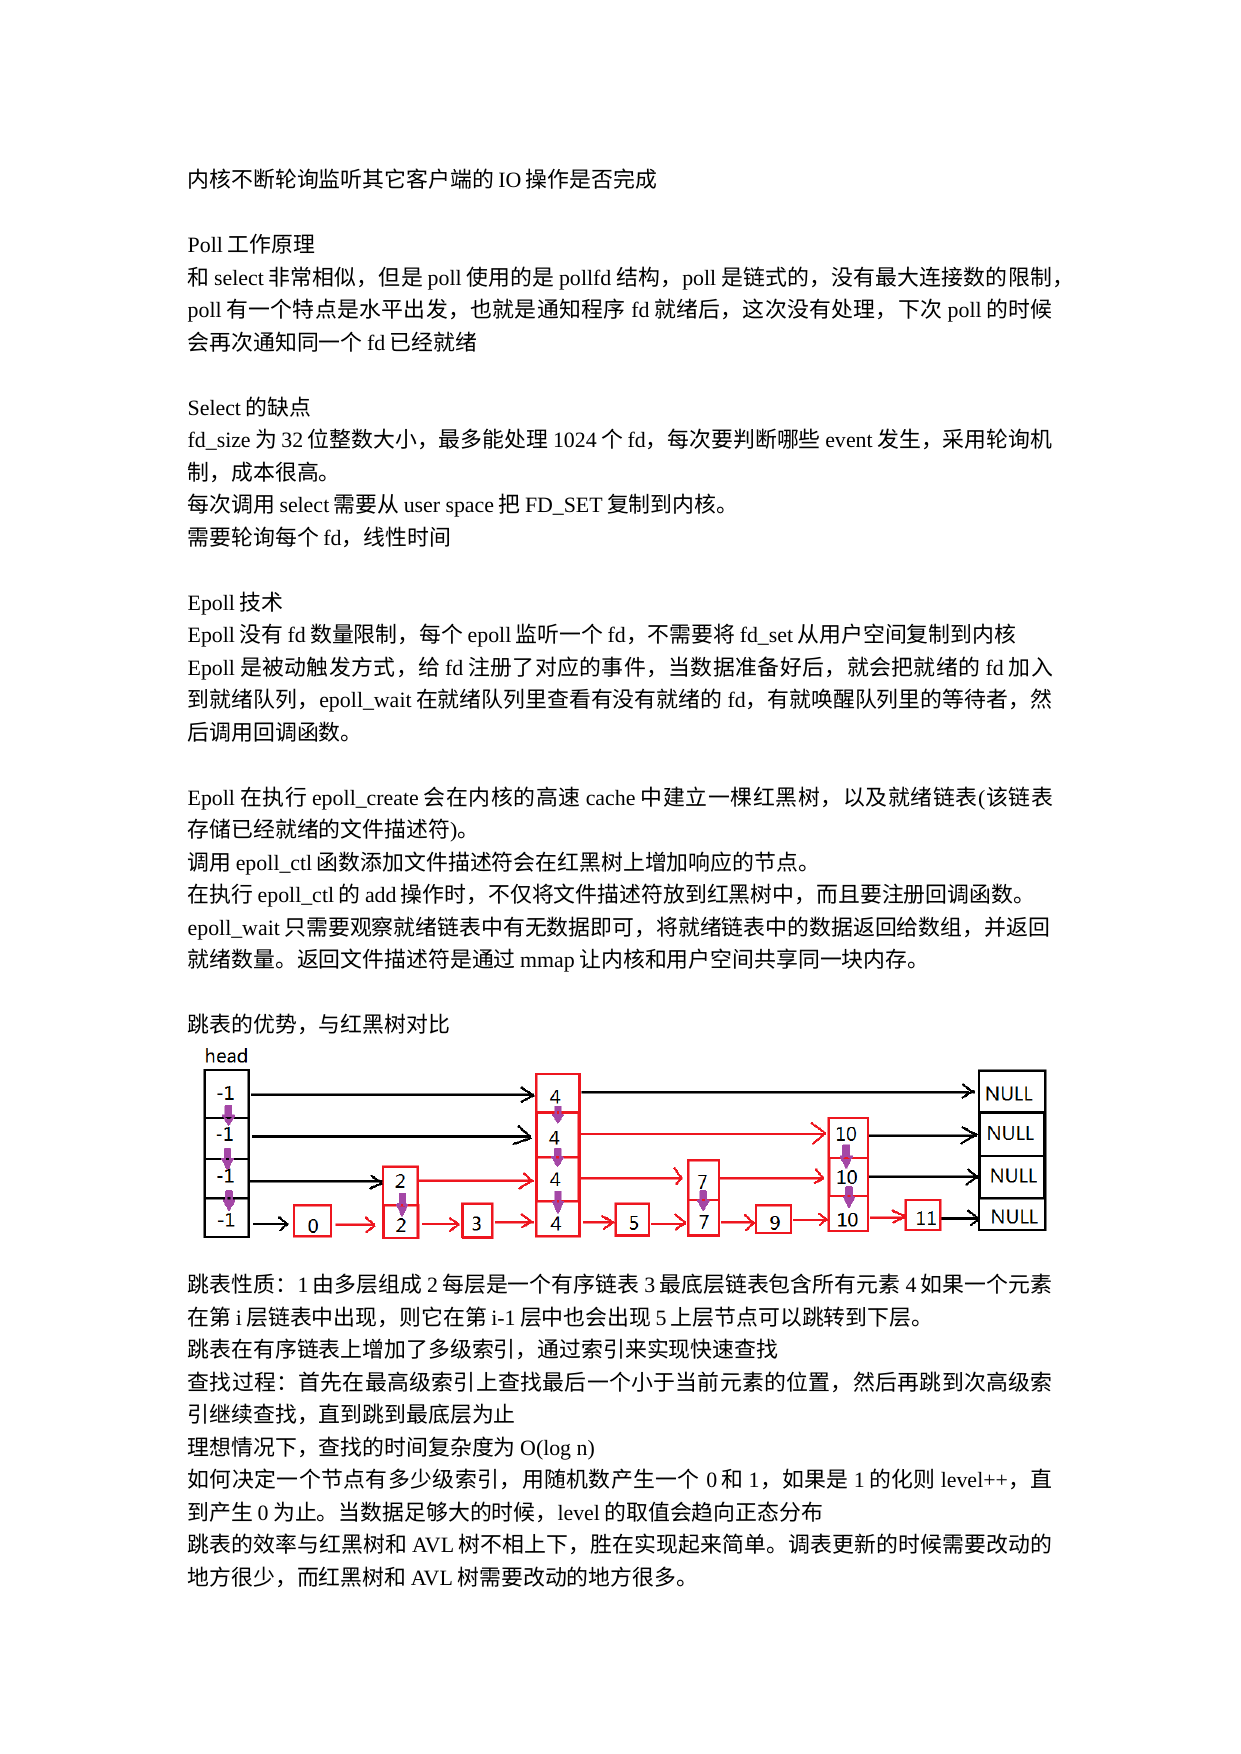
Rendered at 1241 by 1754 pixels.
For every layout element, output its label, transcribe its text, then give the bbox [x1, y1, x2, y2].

text 查找过程：首先在最高级索引上查找最后一个小于当前元素的位置，然后再跳到次高级索引继续查找，直到跳到最底层为止 [187, 1364, 1053, 1429]
text 跳表的优势，与红黑树对比 [187, 1007, 1053, 1039]
text 和select非常相似，但是poll使用的是pollfd结构，poll是链式的，没有最大连接数的限制，poll有一个特点是水平出发，也就是通知程序fd就绪后，这次没有处理，下次poll的时候会再次通知同一个fd已经就绪 [187, 259, 1053, 357]
text 需要轮询每个fd，线性时间 [187, 519, 1053, 552]
text Select的缺点 [187, 389, 1053, 422]
text 跳表性质：1由多层组成2每层是一个有序链表3最底层链表包含所有元素4如果一个元素在第i层链表中出现，则它在第i-1层中也会出现5上层节点可以跳转到下层。 [187, 1267, 1053, 1332]
text fd_size为32位整数大小，最多能处理1024个fd，每次要判断哪些event发生，采用轮询机制，成本很高。 [187, 422, 1053, 487]
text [187, 162, 1053, 194]
text Epoll是被动触发方式，给fd注册了对应的事件，当数据准备好后，就会把就绪的fd加入到就绪队列，epoll_wait在就绪队列里查看有没有就绪的fd，有就唤醒队列里的等待者，然后调用回调函数。 [187, 649, 1053, 747]
text epoll_wait只需要观察就绪链表中有无数据即可，将就绪链表中的数据返回给数组，并返回就绪数量。返回文件描述符是通过mmap让内核和用户空间共享同一块内存。 [187, 909, 1053, 974]
text 跳表的效率与红黑树和AVL树不相上下，胜在实现起来简单。调表更新的时候需要改动的地方很少，而红黑树和AVL树需要改动的地方很多。 [187, 1527, 1053, 1592]
text 每次调用select需要从user space把FD_SET复制到内核。 [187, 487, 1053, 519]
text 调用epoll_ctl函数添加文件描述符会在红黑树上增加响应的节点。 [187, 844, 1053, 877]
text Epoll技术 [187, 584, 1053, 617]
text Epoll没有fd数量限制，每个epoll监听一个fd，不需要将fd_set从用户空间复制到内核 [187, 617, 1053, 649]
text Poll工作原理 [187, 227, 1053, 259]
text 理想情况下，查找的时间复杂度为O(log n) [187, 1429, 1053, 1462]
text Epoll在执行epoll_create会在内核的高速cache中建立一棵红黑树，以及就绪链表(该链表存储已经就绪的文件描述符)。 [187, 779, 1053, 844]
text 如何决定一个节点有多少级索引，用随机数产生一个0和1，如果是1的化则level++，直到产生0为止。当数据足够大的时候，level的取值会趋向正态分布 [187, 1462, 1053, 1527]
text 跳表在有序链表上增加了多级索引，通过索引来实现快速查找 [187, 1332, 1053, 1364]
text 在执行epoll_ctl的add操作时，不仅将文件描述符放到红黑树中，而且要注册回调函数。 [187, 877, 1053, 909]
picture [187, 1039, 1053, 1244]
